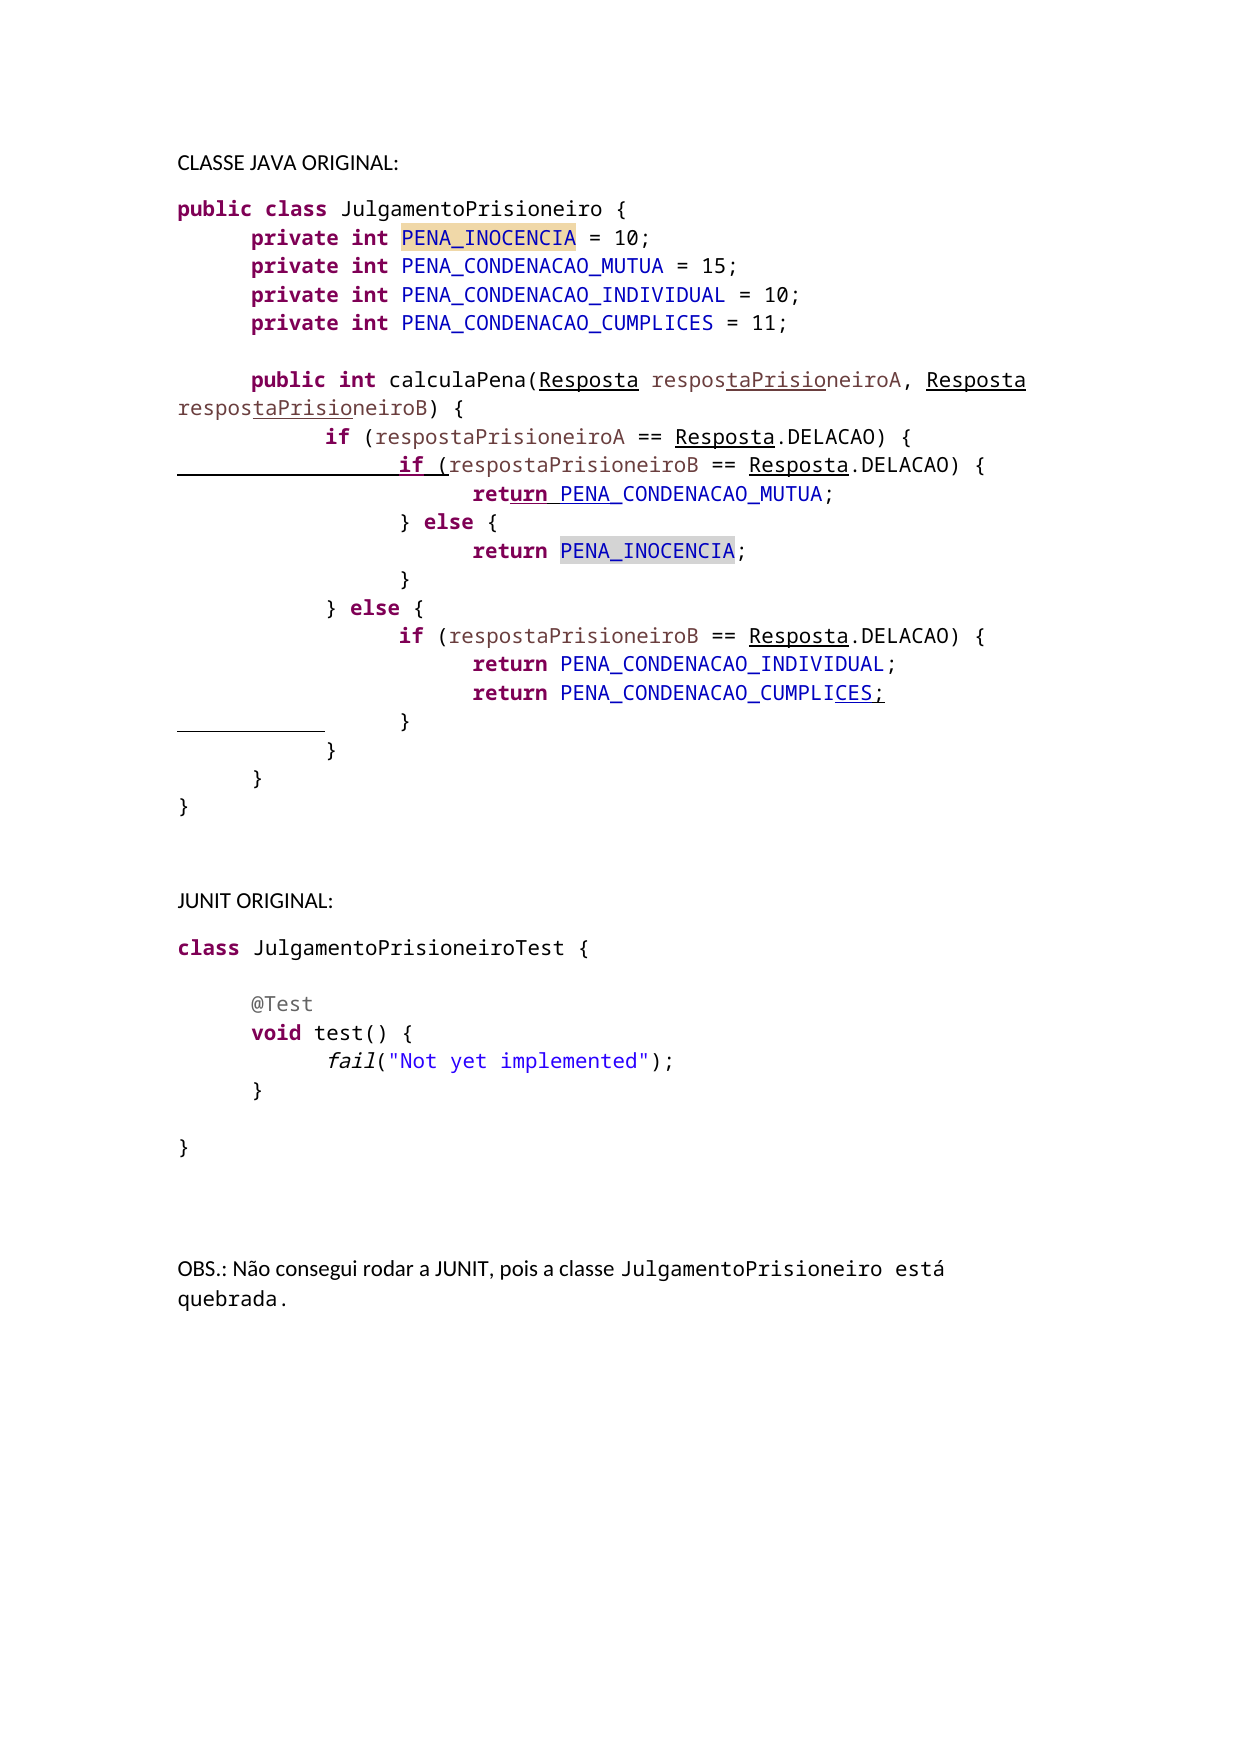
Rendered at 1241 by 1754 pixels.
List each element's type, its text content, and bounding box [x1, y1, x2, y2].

text return PENA_CONDENACAO_MUTUA; [177, 479, 1063, 507]
text } [177, 792, 1063, 820]
text } [177, 735, 1063, 763]
text private int PENA_CONDENACAO_INDIVIDUAL = 10; [177, 280, 1063, 308]
text if (respostaPrisioneiroB == Resposta.DELACAO) { [177, 621, 1063, 649]
text public int calculaPena(Resposta respostaPrisioneiroA, Resposta respostaPrisioneiroB) { [177, 365, 1063, 422]
text } [177, 1132, 1063, 1160]
text void test() { [177, 1018, 1063, 1046]
text CLASSE JAVA ORIGINAL: [177, 148, 1063, 176]
text if (respostaPrisioneiroA == Resposta.DELACAO) { [177, 422, 1063, 450]
text return PENA_INOCENCIA; [177, 536, 560, 564]
text } [177, 564, 1063, 593]
text return PENA_INOCENCIA; [735, 536, 1063, 564]
text private int PENA_CONDENACAO_MUTUA = 15; [177, 251, 1063, 280]
text return PENA_CONDENACAO_INDIVIDUAL; [177, 649, 1063, 678]
text } else { [177, 507, 1063, 536]
text } [177, 763, 1063, 792]
text public class JulgamentoPrisioneiro { [177, 194, 1063, 223]
text } [177, 706, 1063, 735]
text if (respostaPrisioneiroB == Resposta.DELACAO) { [177, 450, 1063, 479]
text @Test [177, 989, 1063, 1018]
text OBS.: Não consegui rodar a JUNIT, pois a classe JulgamentoPrisioneiro está quebrada. [177, 1254, 1063, 1313]
text private int PENA_CONDENACAO_CUMPLICES = 11; [177, 308, 1063, 337]
text fail("Not yet implemented"); [177, 1046, 1063, 1075]
text private int PENA_INOCENCIA = 10; [576, 223, 1063, 251]
text return PENA_CONDENACAO_CUMPLICES; [177, 678, 1063, 706]
text } else { [177, 593, 1063, 621]
text JUNIT ORIGINAL: [177, 886, 1063, 914]
text } [177, 1075, 1063, 1103]
text class JulgamentoPrisioneiroTest { [177, 933, 1063, 961]
text private int PENA_INOCENCIA = 10; [177, 223, 401, 251]
